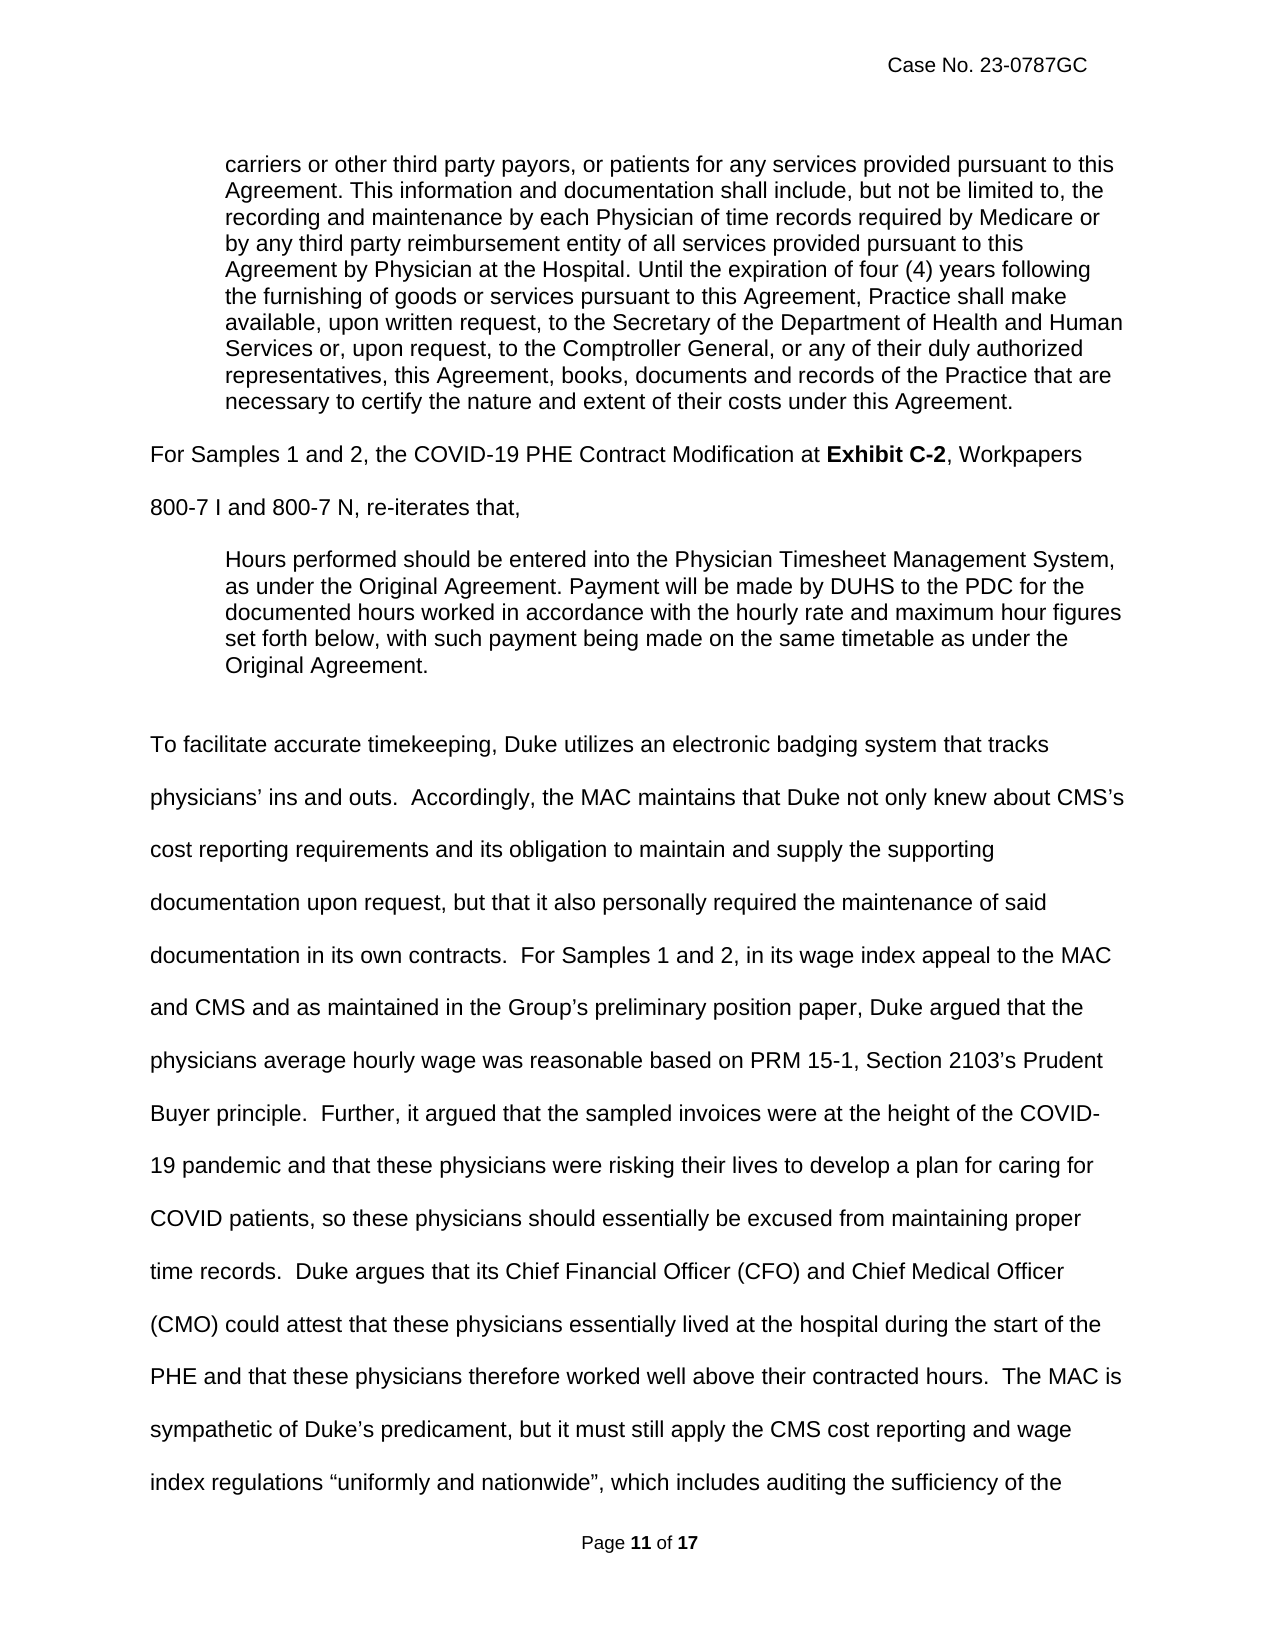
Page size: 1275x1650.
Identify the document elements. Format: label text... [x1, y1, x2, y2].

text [225, 151, 1125, 414]
text For Samples 1 and 2, the COVID-19 PHE Contract Modification at Exhibit C-2, Workpapers 800-7 I and 800-7 N, re-iterates that, [150, 441, 1125, 520]
text Hours performed should be entered into the Physician Timesheet Management System, as under the Original Agreement. Payment will be made by DUHS to the PDC for the documented hours worked in accordance with the hourly rate and maximum hour figures set forth below, with such payment being made on the same timetable as under the Original Agreement. [225, 546, 1125, 678]
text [150, 731, 1125, 1495]
